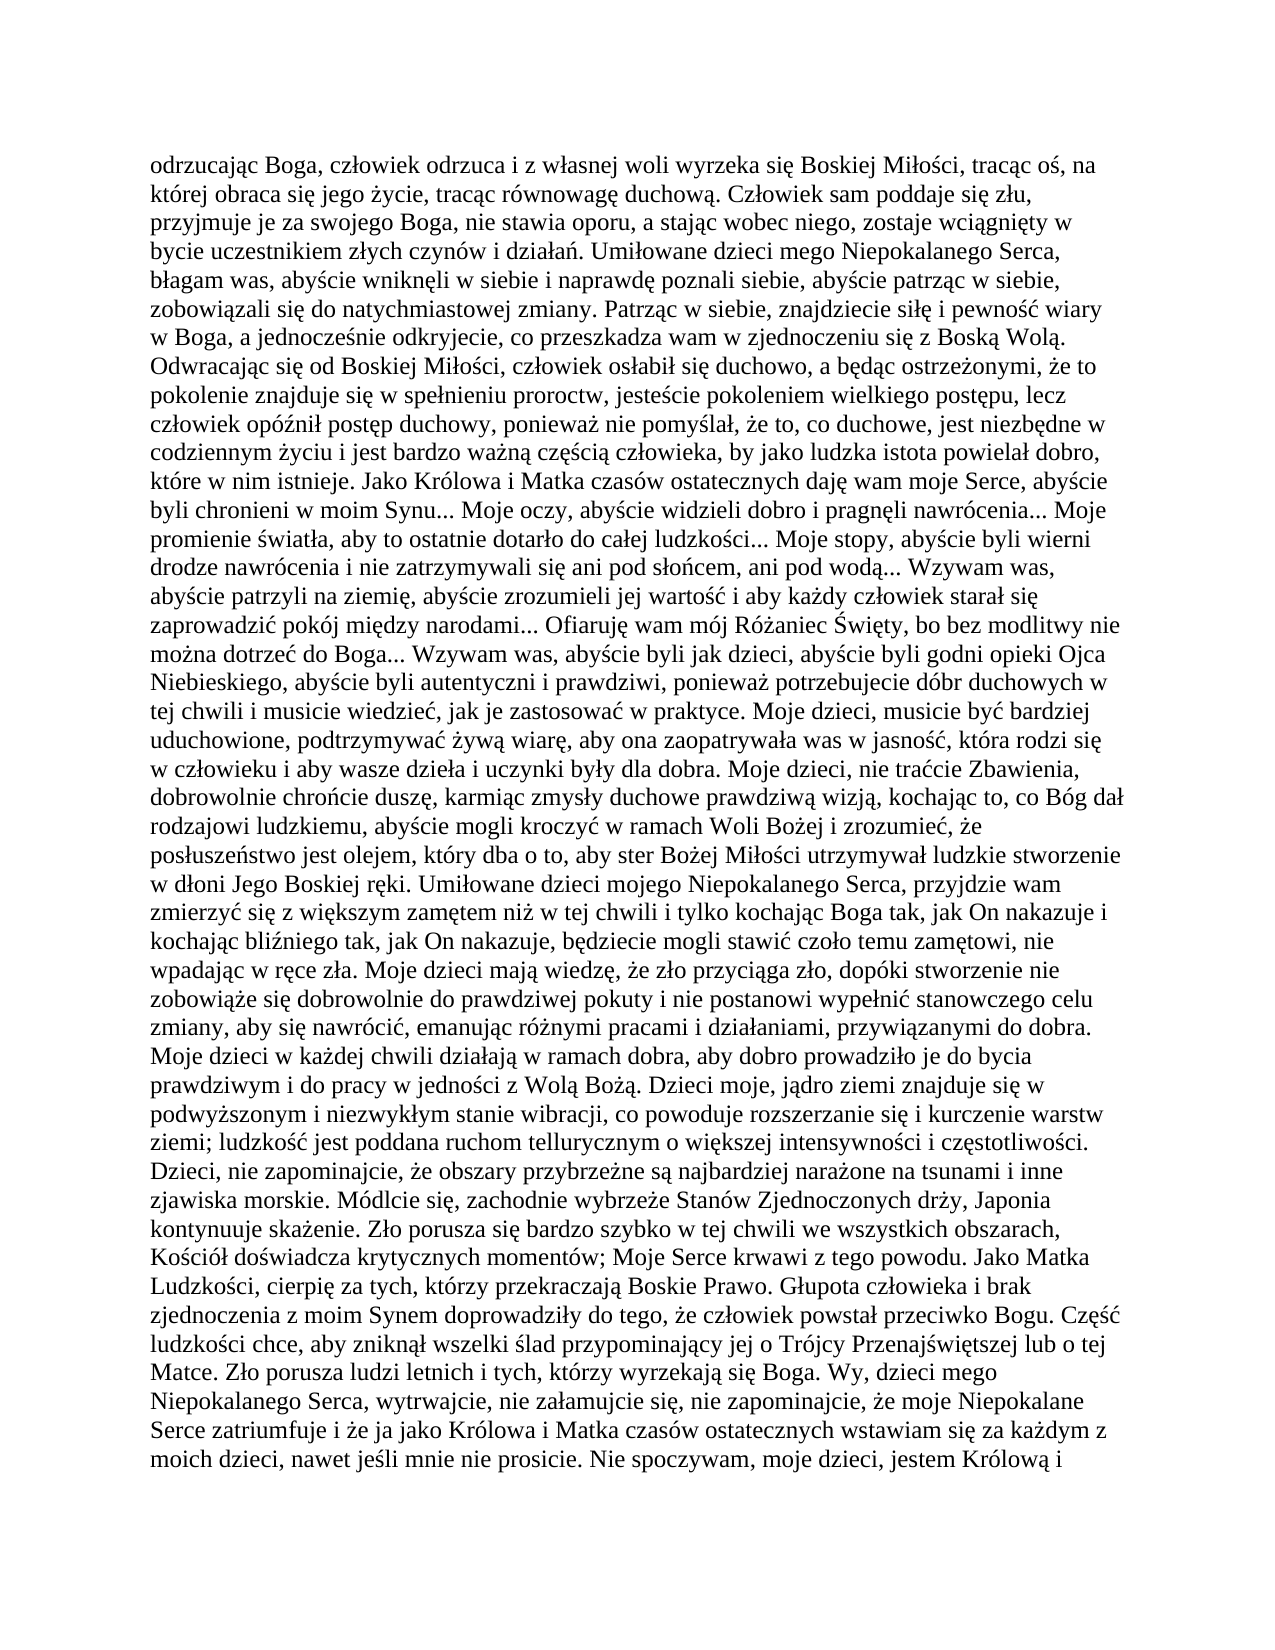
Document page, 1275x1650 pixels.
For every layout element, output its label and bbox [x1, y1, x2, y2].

text [150, 150, 1125, 1472]
